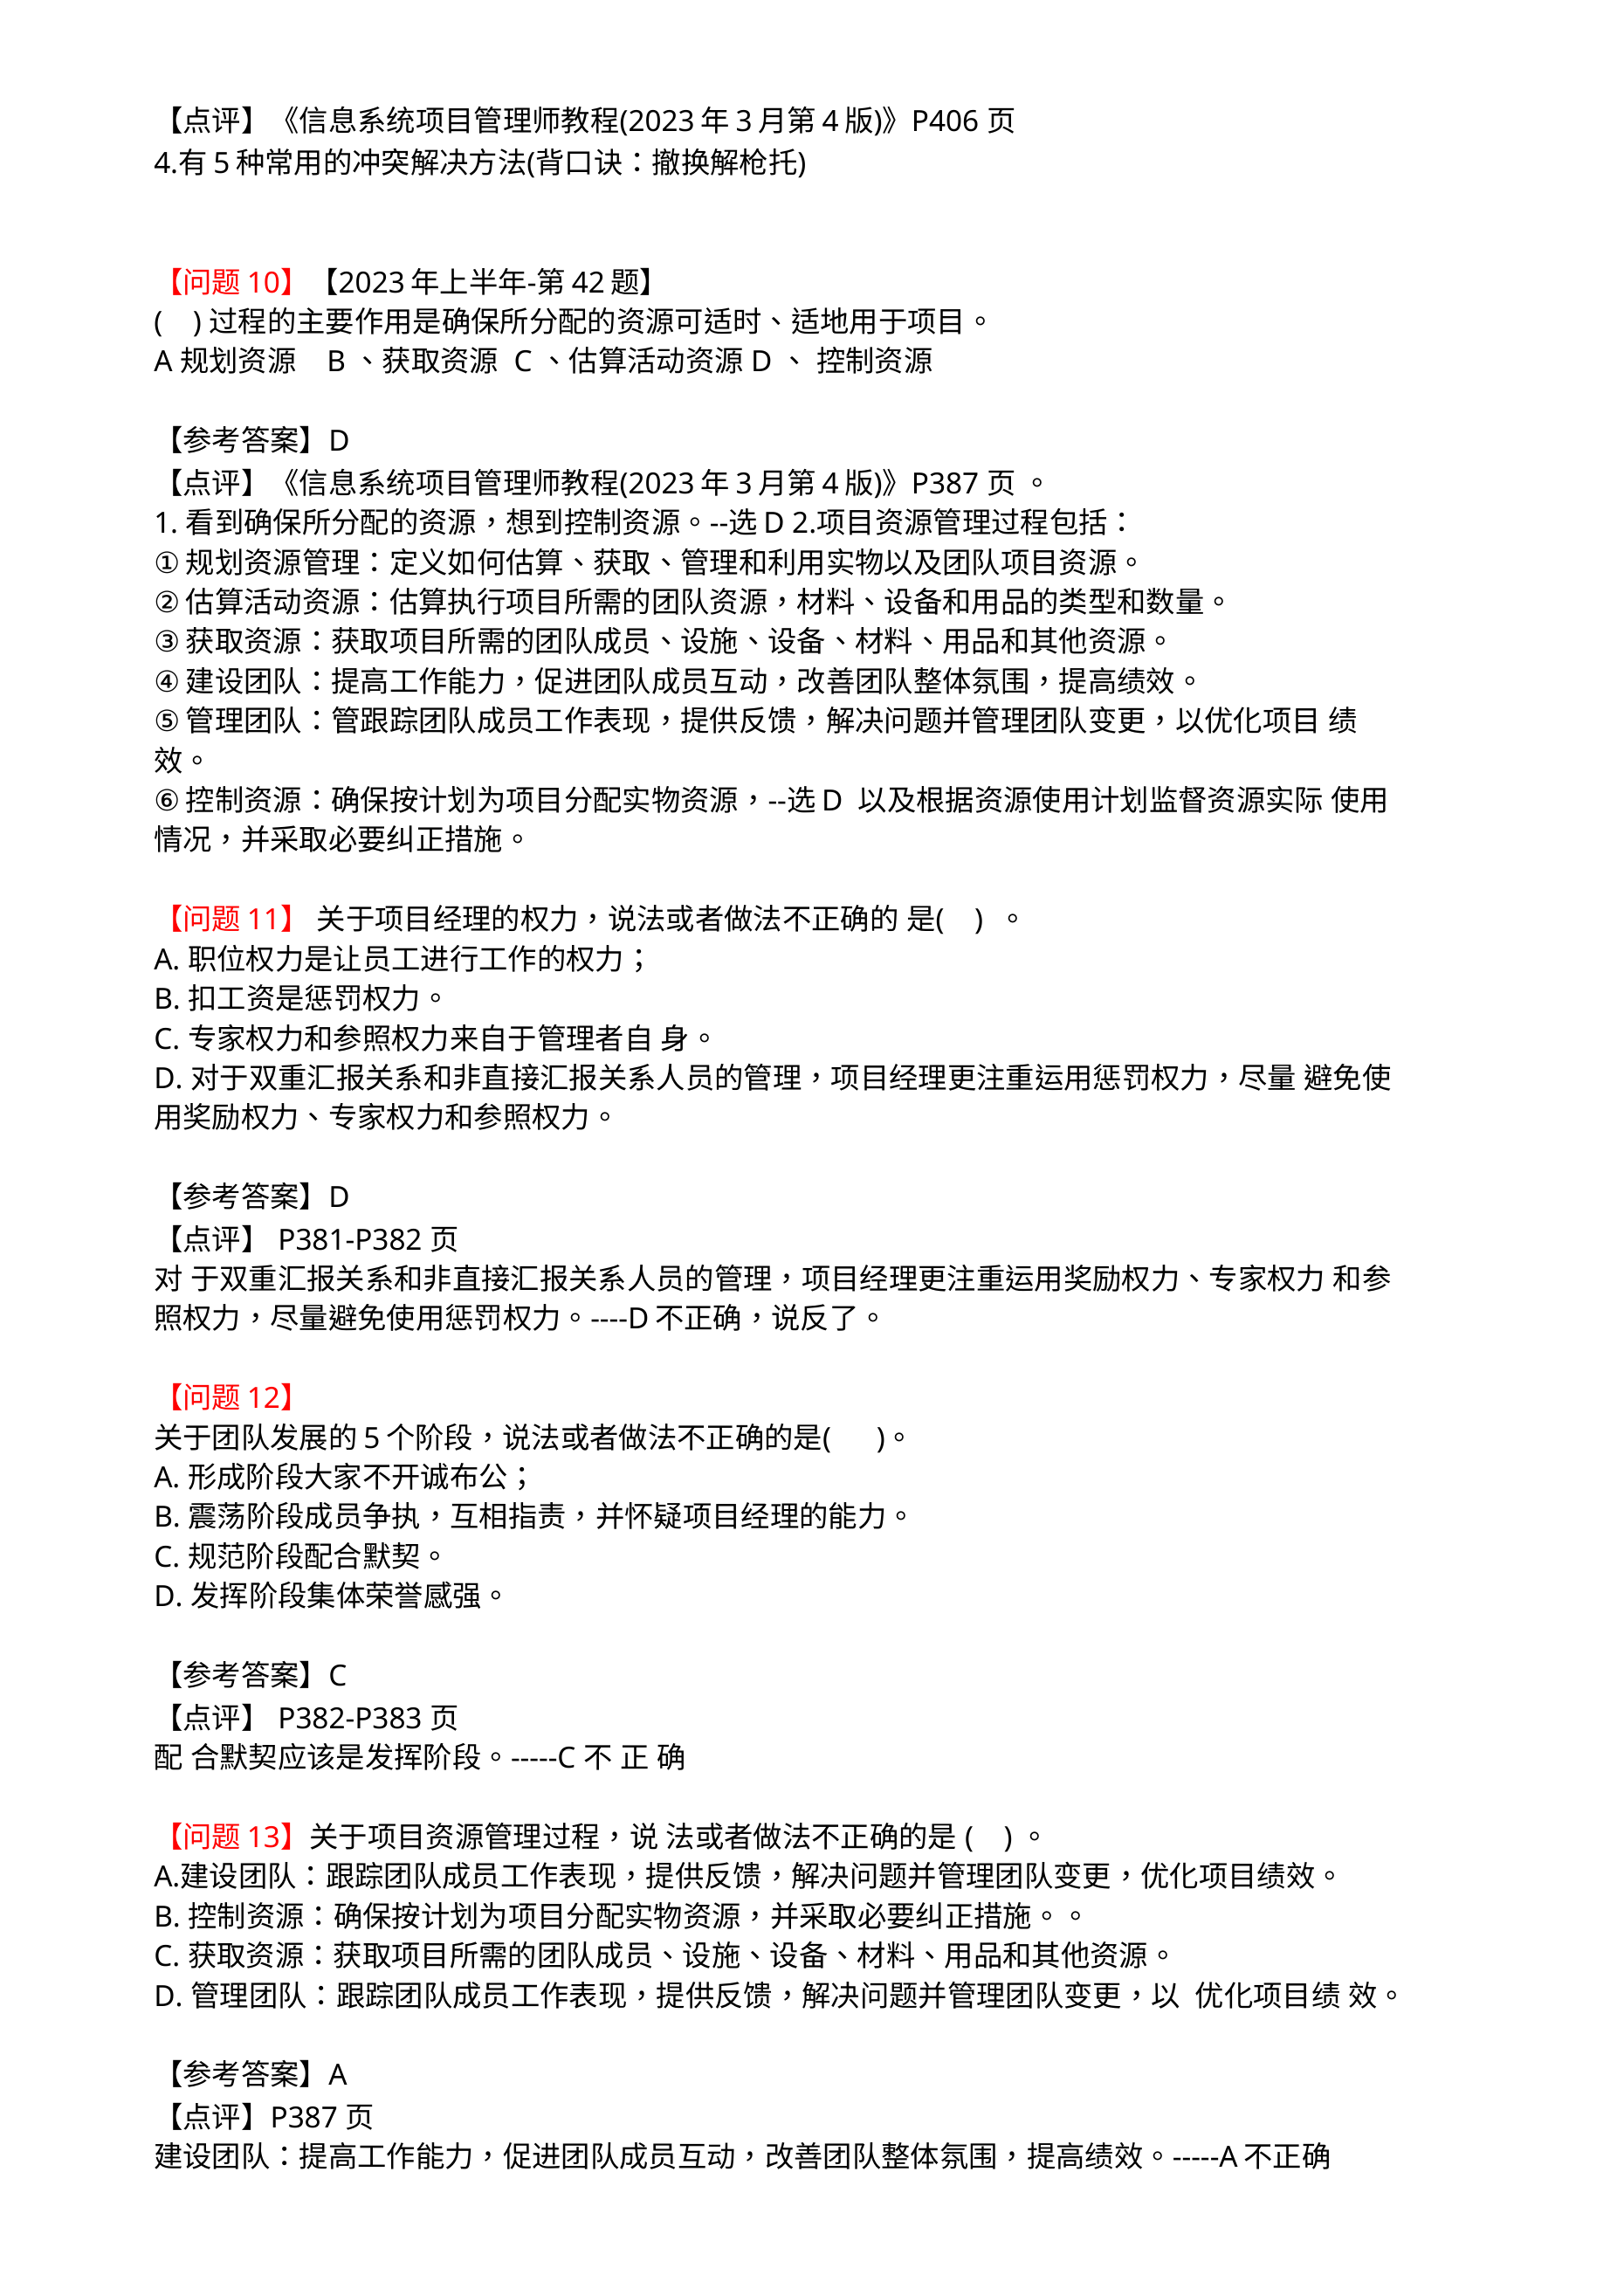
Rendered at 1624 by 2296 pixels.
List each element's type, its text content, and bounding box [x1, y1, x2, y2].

text 【问题10】【2023年上半年-第42题】 [154, 261, 1408, 301]
text B. 扣工资是惩罚权力。 [154, 978, 1408, 1017]
text ( ) 过程的主要作用是确保所分配的资源可适时、适地用于项目。 [154, 301, 1408, 341]
text 【点评】《信息系统项目管理师教程(2023年3月第4版)》P387 页 。 [154, 459, 1408, 502]
text 对 于双重汇报关系和非直接汇报关系人员的管理，项目经理更注重运用奖励权力、专家权力 和参照权力，尽量避免使用惩罚权力。----D不正确，说反了。 [154, 1258, 1408, 1338]
text ⑥控制资源：确保按计划为项目分配实物资源，--选D 以及根据资源使用计划监督资源实际 使用情况，并采取必要纠正措施。 [154, 780, 1408, 859]
text 配 合默契应该是发挥阶段。-----C 不 正 确 [154, 1737, 1408, 1776]
text D. 对于双重汇报关系和非直接汇报关系人员的管理，项目经理更注重运用惩罚权力，尽量 避免使用奖励权力、专家权力和参照权力。 [154, 1058, 1408, 1137]
text C. 专家权力和参照权力来自于管理者自 身。 [154, 1017, 1408, 1058]
text A 规划资源 B 、获取资源 C 、估算活动资源 D 、 控制资源 [154, 341, 1408, 381]
text 【点评】《信息系统项目管理师教程(2023年3月第4版)》P406 页 [154, 98, 1408, 140]
text ①规划资源管理：定义如何估算、获取、管理和利用实物以及团队项目资源。 [154, 541, 1408, 582]
text B. 震荡阶段成员争执，互相指责，并怀疑项目经理的能力。 [154, 1496, 1408, 1536]
text 关于团队发展的5个阶段，说法或者做法不正确的是( )。 [154, 1417, 1408, 1457]
text ②估算活动资源：估算执行项目所需的团队资源，材料、设备和用品的类型和数量。 [154, 582, 1408, 621]
text 【参考答案】A [154, 2054, 1408, 2094]
text 【问题11】 关于项目经理的权力，说法或者做法不正确的 是( ) 。 [154, 899, 1408, 938]
text 【参考答案】D [154, 1176, 1408, 1216]
text 【点评】 P381-P382 页 [154, 1216, 1408, 1258]
text D. 管理团队：跟踪团队成员工作表现，提供反馈，解决问题并管理团队变更，以 优化项目绩 效。 [154, 1975, 1408, 2015]
text 【参考答案】D [154, 420, 1408, 459]
text C. 获取资源：获取项目所需的团队成员、设施、设备、材料、用品和其他资源。 [154, 1935, 1408, 1975]
text A.建设团队：跟踪团队成员工作表现，提供反馈，解决问题并管理团队变更，优化项目绩效。 [154, 1856, 1408, 1896]
text A. 形成阶段大家不开诚布公； [154, 1457, 1408, 1496]
text 【问题13】关于项目资源管理过程，说 法或者做法不正确的是 ( ) 。 [154, 1817, 1408, 1856]
text ④建设团队：提高工作能力，促进团队成员互动，改善团队整体氛围，提高绩效。 [154, 661, 1408, 700]
text B. 控制资源：确保按计划为项目分配实物资源，并采取必要纠正措施。。 [154, 1896, 1408, 1935]
text 1. 看到确保所分配的资源，想到控制资源。--选D 2.项目资源管理过程包括： [154, 502, 1408, 541]
text 【问题12】 [154, 1377, 1408, 1417]
text C. 规范阶段配合默契。 [154, 1536, 1408, 1575]
text 【点评】 P382-P383 页 [154, 1694, 1408, 1737]
text A. 职位权力是让员工进行工作的权力； [154, 938, 1408, 978]
text 【参考答案】C [154, 1655, 1408, 1694]
text 建设团队：提高工作能力，促进团队成员互动，改善团队整体氛围，提高绩效。-----A不正确 [154, 2136, 1408, 2175]
text ③获取资源：获取项目所需的团队成员、设施、设备、材料、用品和其他资源。 [154, 621, 1408, 661]
text ⑤管理团队：管跟踪团队成员工作表现，提供反馈，解决问题并管理团队变更，以优化项目 绩效。 [154, 700, 1408, 780]
text D. 发挥阶段集体荣誉感强。 [154, 1575, 1408, 1615]
text 【点评】P387 页 [154, 2094, 1408, 2136]
text 4.有5种常用的冲突解决方法(背口诀：撤换解枪托) [154, 140, 1408, 182]
